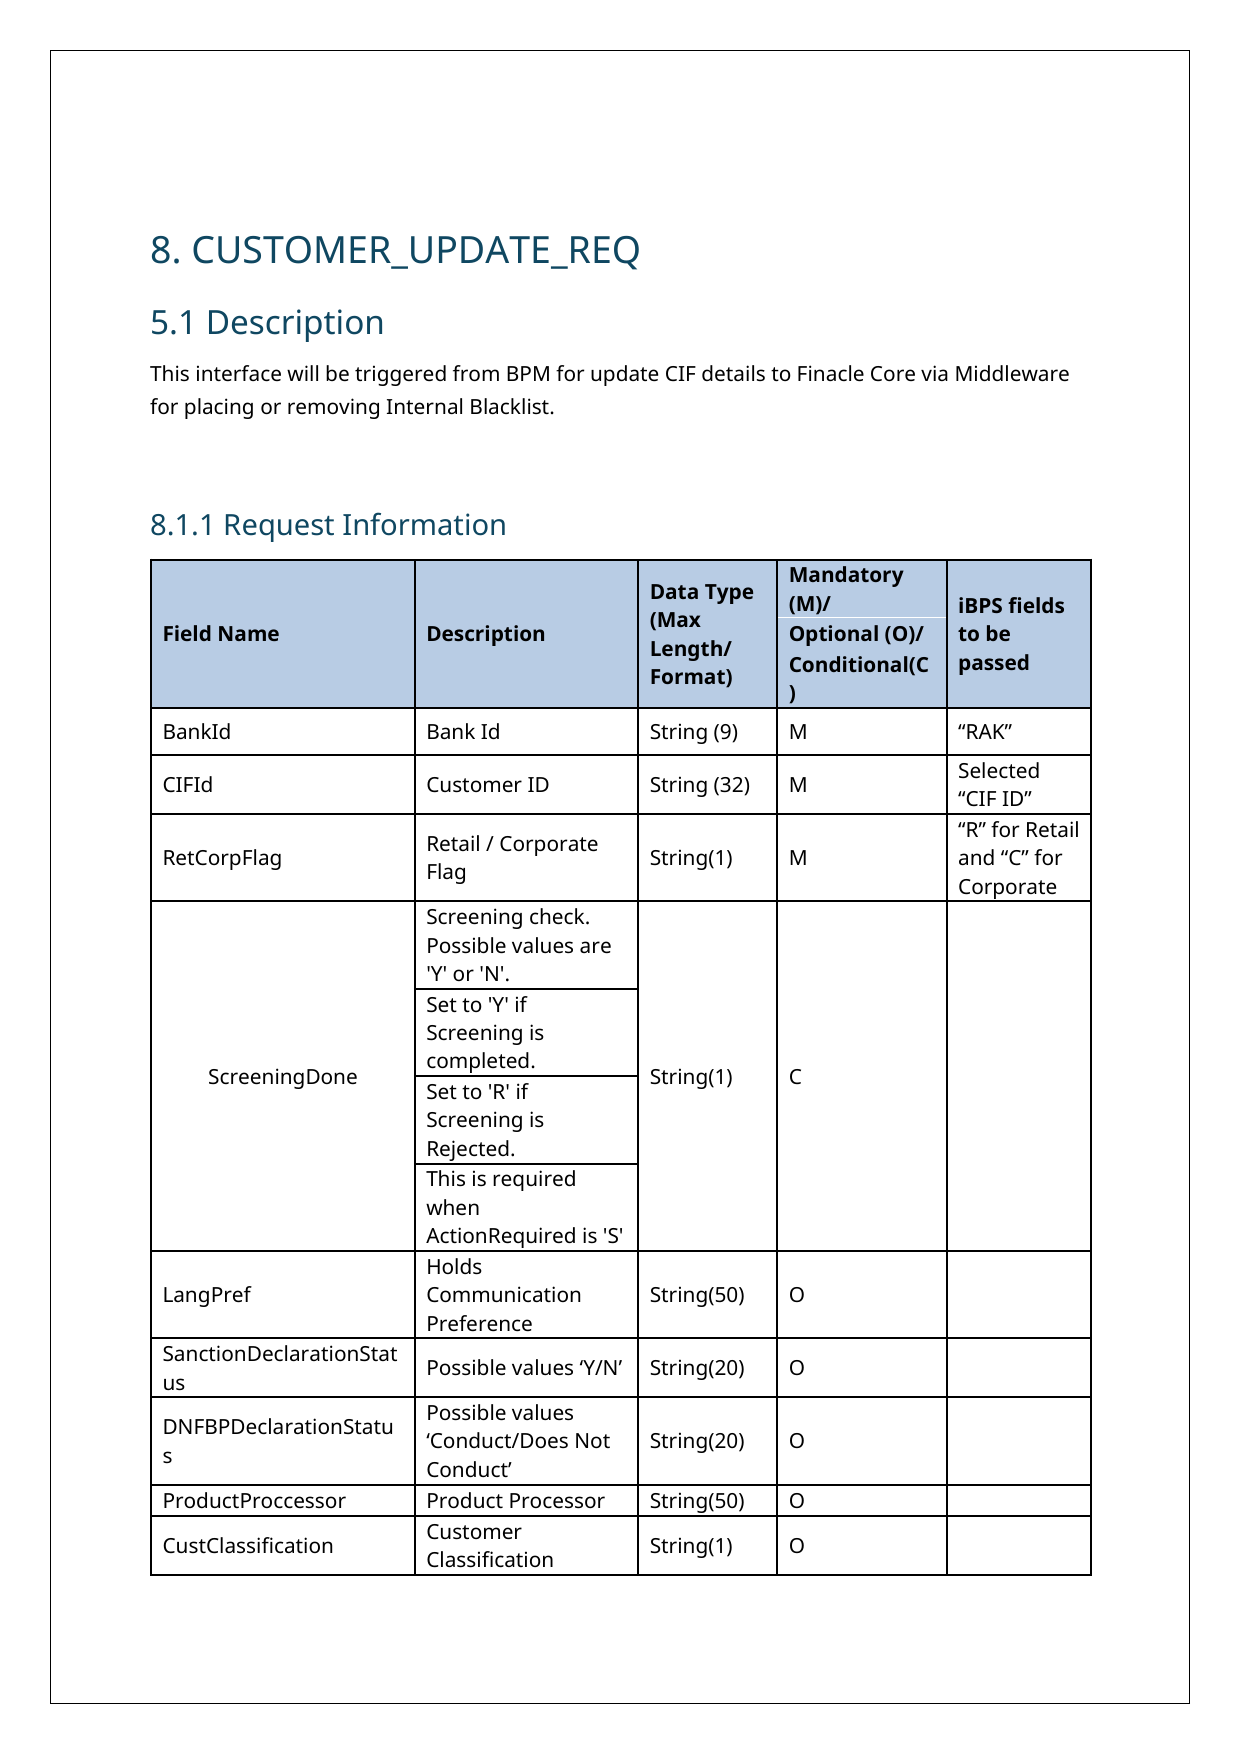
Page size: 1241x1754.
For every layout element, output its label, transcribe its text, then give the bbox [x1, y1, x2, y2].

table_cell String(50) [639, 1252, 776, 1337]
table_cell Set to 'R' if Screening is Rejected. [416, 1077, 637, 1162]
table_cell ProductProccessor [152, 1486, 414, 1515]
table_cell String(20) [639, 1398, 776, 1483]
table_cell Possible values ‘Y/N’ [416, 1339, 637, 1396]
table_cell This is required when ActionRequired is 'S' [416, 1165, 637, 1250]
table_cell String (32) [639, 756, 776, 813]
table_cell [948, 1339, 1090, 1396]
table_cell Screening check. Possible values are 'Y' or 'N'. [416, 902, 637, 988]
table_cell Customer ID [416, 756, 637, 813]
table_cell [948, 1486, 1090, 1515]
table_cell String(20) [639, 1339, 776, 1396]
table_cell String(1) [639, 902, 776, 1250]
table_cell CustClassification [152, 1517, 414, 1574]
table_cell CIFId [152, 756, 414, 813]
table_cell BankId [152, 709, 414, 754]
table_header Data Type (Max Length/ Format) [639, 561, 776, 707]
table_cell SanctionDeclarationStatus [152, 1339, 414, 1396]
table_cell Holds Communication Preference [416, 1252, 637, 1337]
subtitle 8. CUSTOMER_UPDATE_REQ [150, 223, 1090, 274]
table_cell String(1) [639, 815, 776, 900]
table_header iBPS fields to be passed [948, 561, 1090, 707]
table_cell O [778, 1486, 946, 1515]
table_header Mandatory (M)/ [778, 561, 946, 617]
table_cell Customer Classification [416, 1517, 637, 1574]
table_cell Product Processor [416, 1486, 637, 1515]
table_cell C [778, 902, 946, 1250]
table_cell ScreeningDone [152, 902, 414, 1250]
table_cell String(50) [639, 1486, 776, 1515]
subtitle 8.1.1 Request Information [150, 504, 1090, 544]
text This interface will be triggered from BPM for update CIF details to Finacle Core via Middleware for placing or removing Internal Blacklist. [150, 359, 1090, 420]
table_cell M [778, 709, 946, 754]
subtitle 5.1 Description [150, 299, 1090, 344]
table_cell LangPref [152, 1252, 414, 1337]
table_cell Retail / Corporate Flag [416, 815, 637, 900]
table_cell [948, 902, 1090, 1250]
table_cell Set to 'Y' if Screening is completed. [416, 990, 637, 1075]
table_cell O [778, 1339, 946, 1396]
table_cell String (9) [639, 709, 776, 754]
table_cell Possible values ‘Conduct/Does Not Conduct’ [416, 1398, 637, 1483]
table_header Field Name [152, 561, 414, 707]
table_cell [948, 1398, 1090, 1483]
table_header Description [416, 561, 637, 707]
table_cell O [778, 1398, 946, 1483]
table_cell RetCorpFlag [152, 815, 414, 900]
table_cell DNFBPDeclarationStatus [152, 1398, 414, 1483]
table_cell M [778, 815, 946, 900]
table_cell Selected “CIF ID” [948, 756, 1090, 813]
table_cell O [778, 1517, 946, 1574]
table_cell String(1) [639, 1517, 776, 1574]
table_cell “R” for Retail and “C” for Corporate [948, 815, 1090, 900]
table_cell [948, 1517, 1090, 1574]
table_cell [948, 1252, 1090, 1337]
table_cell Optional (O)/ [778, 618, 946, 648]
table_cell O [778, 1252, 946, 1337]
table_cell “RAK” [948, 709, 1090, 754]
table_cell Conditional(C) [778, 648, 946, 707]
table_cell Bank Id [416, 709, 637, 754]
table_cell M [778, 756, 946, 813]
